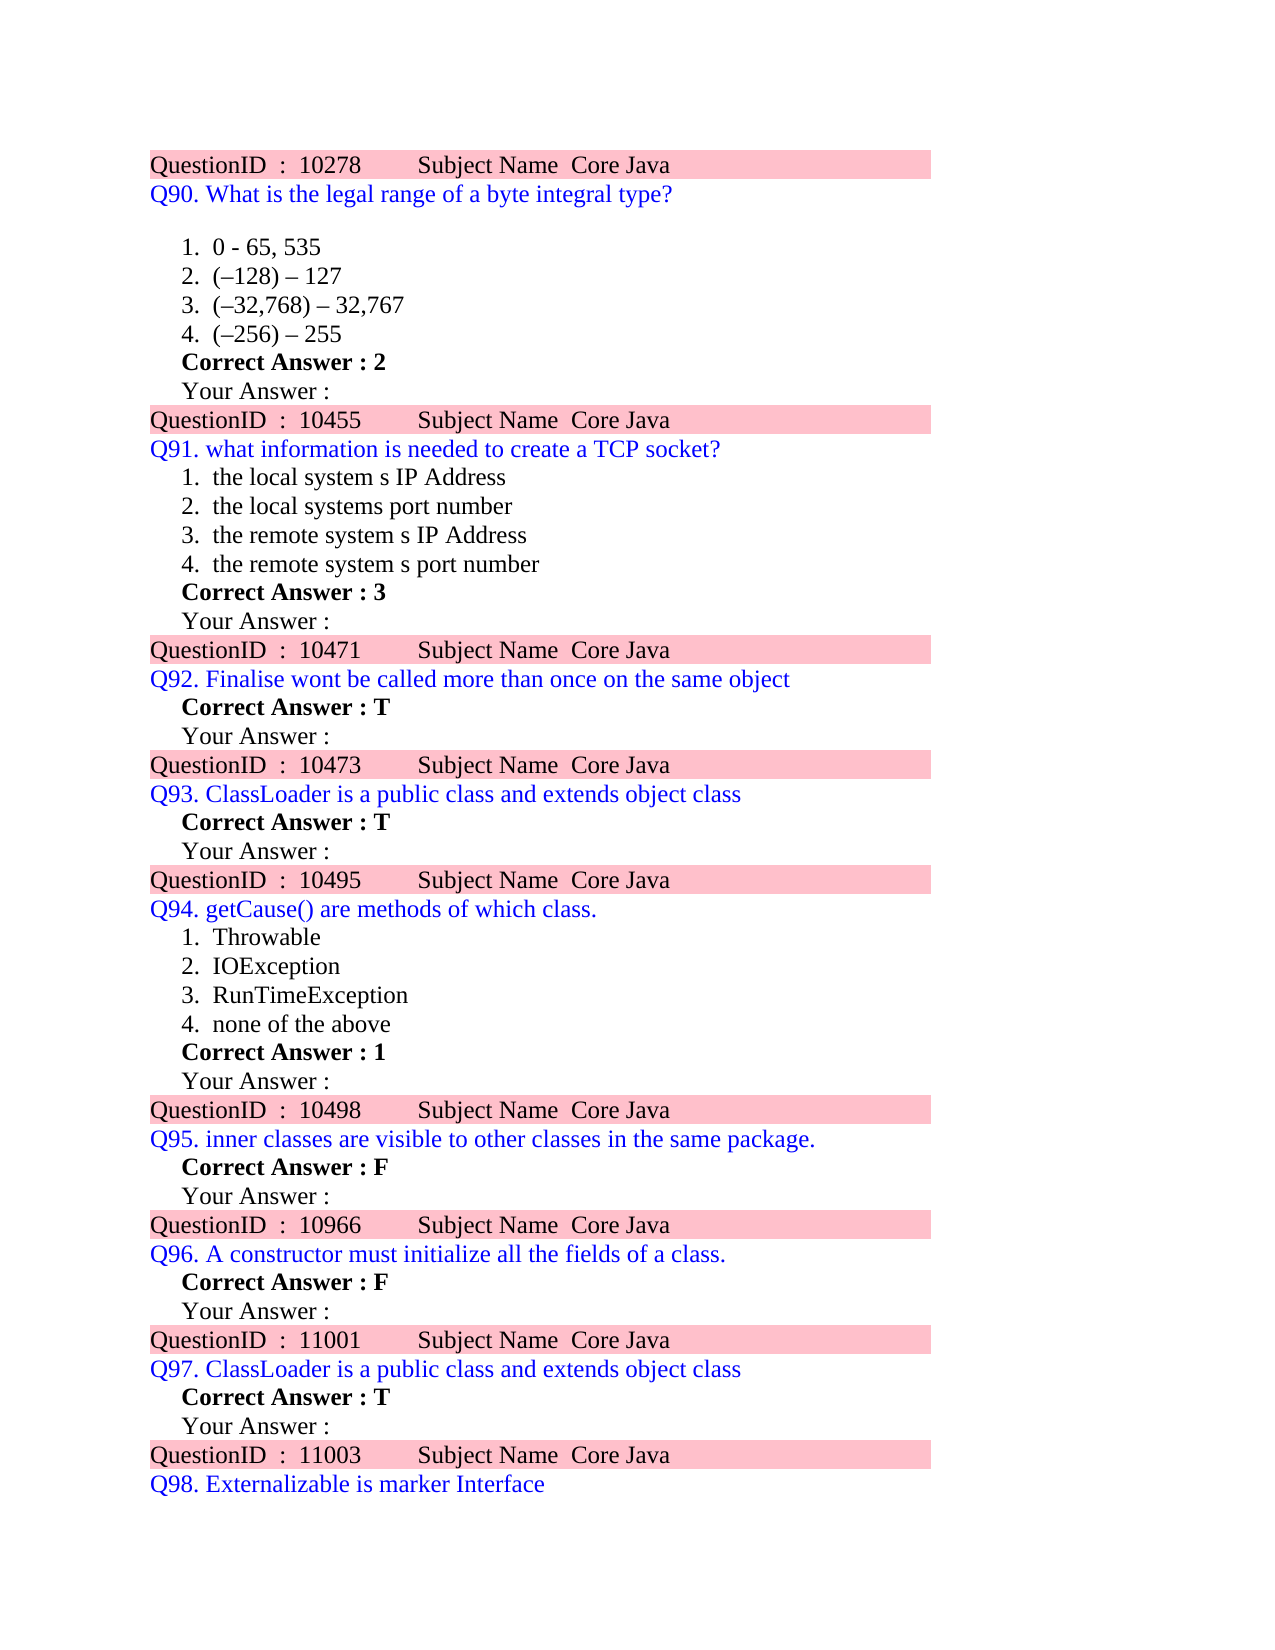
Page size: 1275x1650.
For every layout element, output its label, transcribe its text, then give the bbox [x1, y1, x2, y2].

table_cell 4. (–256) – 255 [150, 319, 931, 347]
table_cell QuestionID : 10455 Subject Name Core Java [150, 405, 931, 434]
table_cell 4. the remote system s port number [150, 549, 931, 577]
table_cell Correct Answer : T [150, 693, 931, 721]
table_cell Your Answer : [150, 1066, 931, 1095]
table_cell Correct Answer : T [150, 1383, 931, 1411]
table_cell Your Answer : [150, 721, 931, 750]
table_cell Q97. ClassLoader is a public class and extends object class [150, 1354, 931, 1382]
table_cell 2. IOException [150, 951, 931, 980]
table_cell Correct Answer : 2 [150, 348, 931, 376]
table_cell QuestionID : 10498 Subject Name Core Java [150, 1095, 931, 1124]
table_cell Correct Answer : T [150, 808, 931, 836]
table_cell Your Answer : [150, 606, 931, 635]
table_cell Correct Answer : 3 [150, 578, 931, 606]
table_cell 2. the local systems port number [150, 491, 931, 520]
table_cell QuestionID : 10473 Subject Name Core Java [150, 750, 931, 779]
table_cell Q95. inner classes are visible to other classes in the same package. [150, 1124, 931, 1152]
table_cell 1. the local system s IP Address [150, 463, 931, 491]
table_cell Q96. A constructor must initialize all the fields of a class. [150, 1239, 931, 1267]
table_cell QuestionID : 11001 Subject Name Core Java [150, 1325, 931, 1354]
table_cell 1. Throwable [150, 923, 931, 951]
table_cell Your Answer : [150, 1181, 931, 1210]
table_cell Q92. Finalise wont be called more than once on the same object [150, 664, 931, 692]
table_cell 3. RunTimeException [150, 980, 931, 1009]
table_cell Q91. what information is needed to create a TCP socket? [150, 434, 931, 462]
table_cell 4. none of the above [150, 1009, 931, 1037]
table_cell 3. the remote system s IP Address [150, 520, 931, 549]
table_cell Q98. Externalizable is marker Interface [150, 1469, 931, 1497]
table_cell 2. (–128) – 127 [150, 261, 931, 290]
table_cell Your Answer : [150, 1411, 931, 1440]
table_cell Your Answer : [150, 376, 931, 405]
table_cell Q94. getCause() are methods of which class. [150, 894, 931, 922]
table_cell Correct Answer : F [150, 1153, 931, 1181]
table_cell Correct Answer : F [150, 1268, 931, 1296]
table_cell Correct Answer : 1 [150, 1038, 931, 1066]
table_cell QuestionID : 10471 Subject Name Core Java [150, 635, 931, 664]
table_cell QuestionID : 10278 Subject Name Core Java [150, 150, 931, 179]
table_cell Q93. ClassLoader is a public class and extends object class [150, 779, 931, 807]
table_cell Your Answer : [150, 1296, 931, 1325]
table_cell 1. 0 - 65, 535 [150, 233, 931, 261]
table_cell QuestionID : 10966 Subject Name Core Java [150, 1210, 931, 1239]
table_cell QuestionID : 11003 Subject Name Core Java [150, 1440, 931, 1469]
table_cell 3. (–32,768) – 32,767 [150, 290, 931, 319]
table_cell Q90. What is the legal range of a byte integral type? [150, 179, 931, 232]
table_cell QuestionID : 10495 Subject Name Core Java [150, 865, 931, 894]
table_cell Your Answer : [150, 836, 931, 865]
